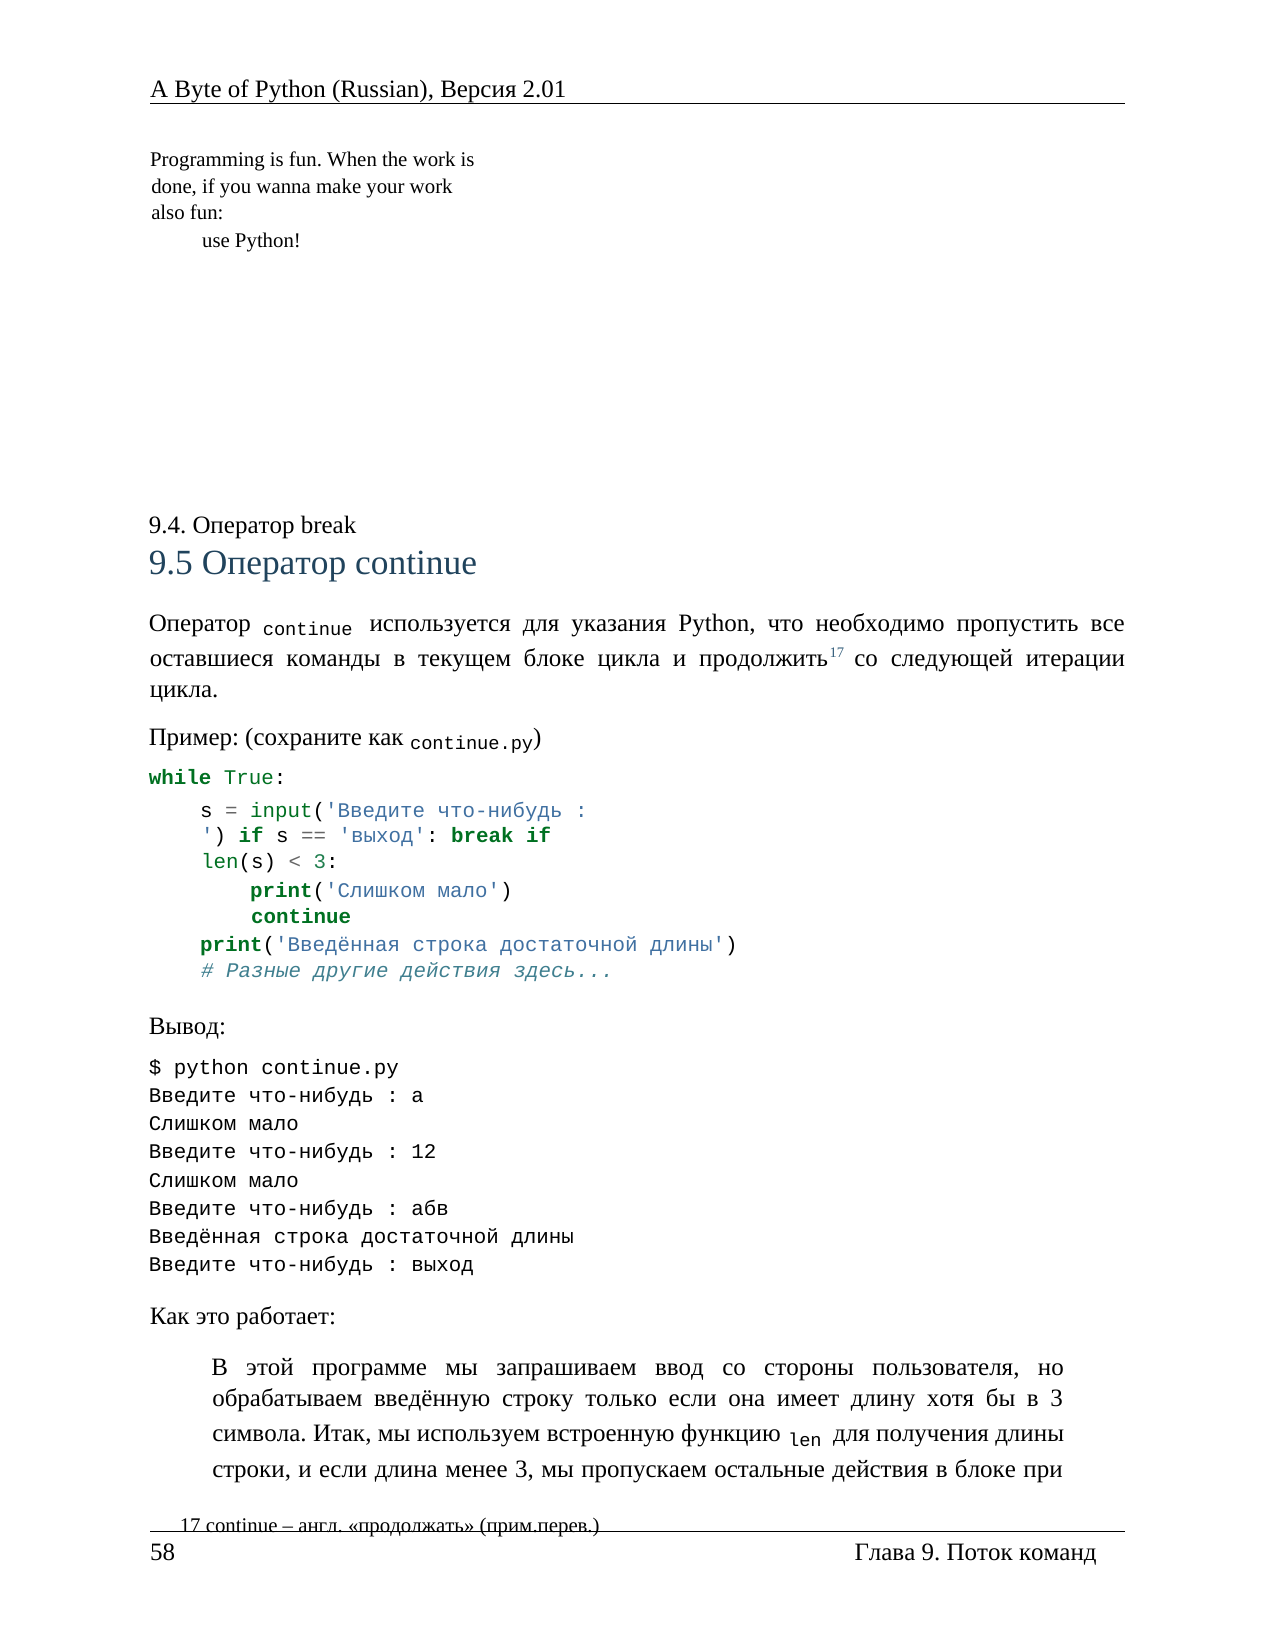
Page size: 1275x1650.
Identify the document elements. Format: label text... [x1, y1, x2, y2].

subtitle 9.5 Оператор continue [148, 541, 1171, 582]
text Введите что-нибудь : абв [148, 1198, 1171, 1222]
text print('Введённая строка достаточной длины') # Разные другие действия здесь... [200, 934, 748, 983]
text use Python! [202, 228, 1171, 252]
text $ python continue.py [148, 1057, 1171, 1081]
text Оператор continue используется для указания Python, что необходимо пропустить все оставшиеся команды в текущем блоке цикла и продолжить со следующей итерации цикла. [148, 604, 1125, 703]
text print('Слишком мало') continue [250, 880, 611, 929]
text Programming is fun. When the work is done, if you wanna make your work also fun: [150, 147, 484, 224]
text Введите что-нибудь : 12 [148, 1142, 1171, 1165]
text 9.4. Оператор break [148, 510, 1171, 539]
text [211, 1352, 1064, 1483]
text Слишком мало [148, 1170, 1171, 1193]
text Введите что-нибудь : выход Как это работает: [148, 1254, 513, 1329]
text Введённая строка достаточной длины [148, 1226, 1171, 1250]
text Вывод: [148, 1011, 1171, 1040]
text s = input('Введите что-нибудь : ') if s == 'выход': break if len(s) < 3: [200, 799, 623, 875]
text while True: [148, 767, 446, 791]
text Введите что-нибудь : a [148, 1085, 1171, 1109]
text Слишком мало [148, 1113, 1171, 1137]
text Пример: (сохраните как continue.py) [148, 718, 1171, 754]
